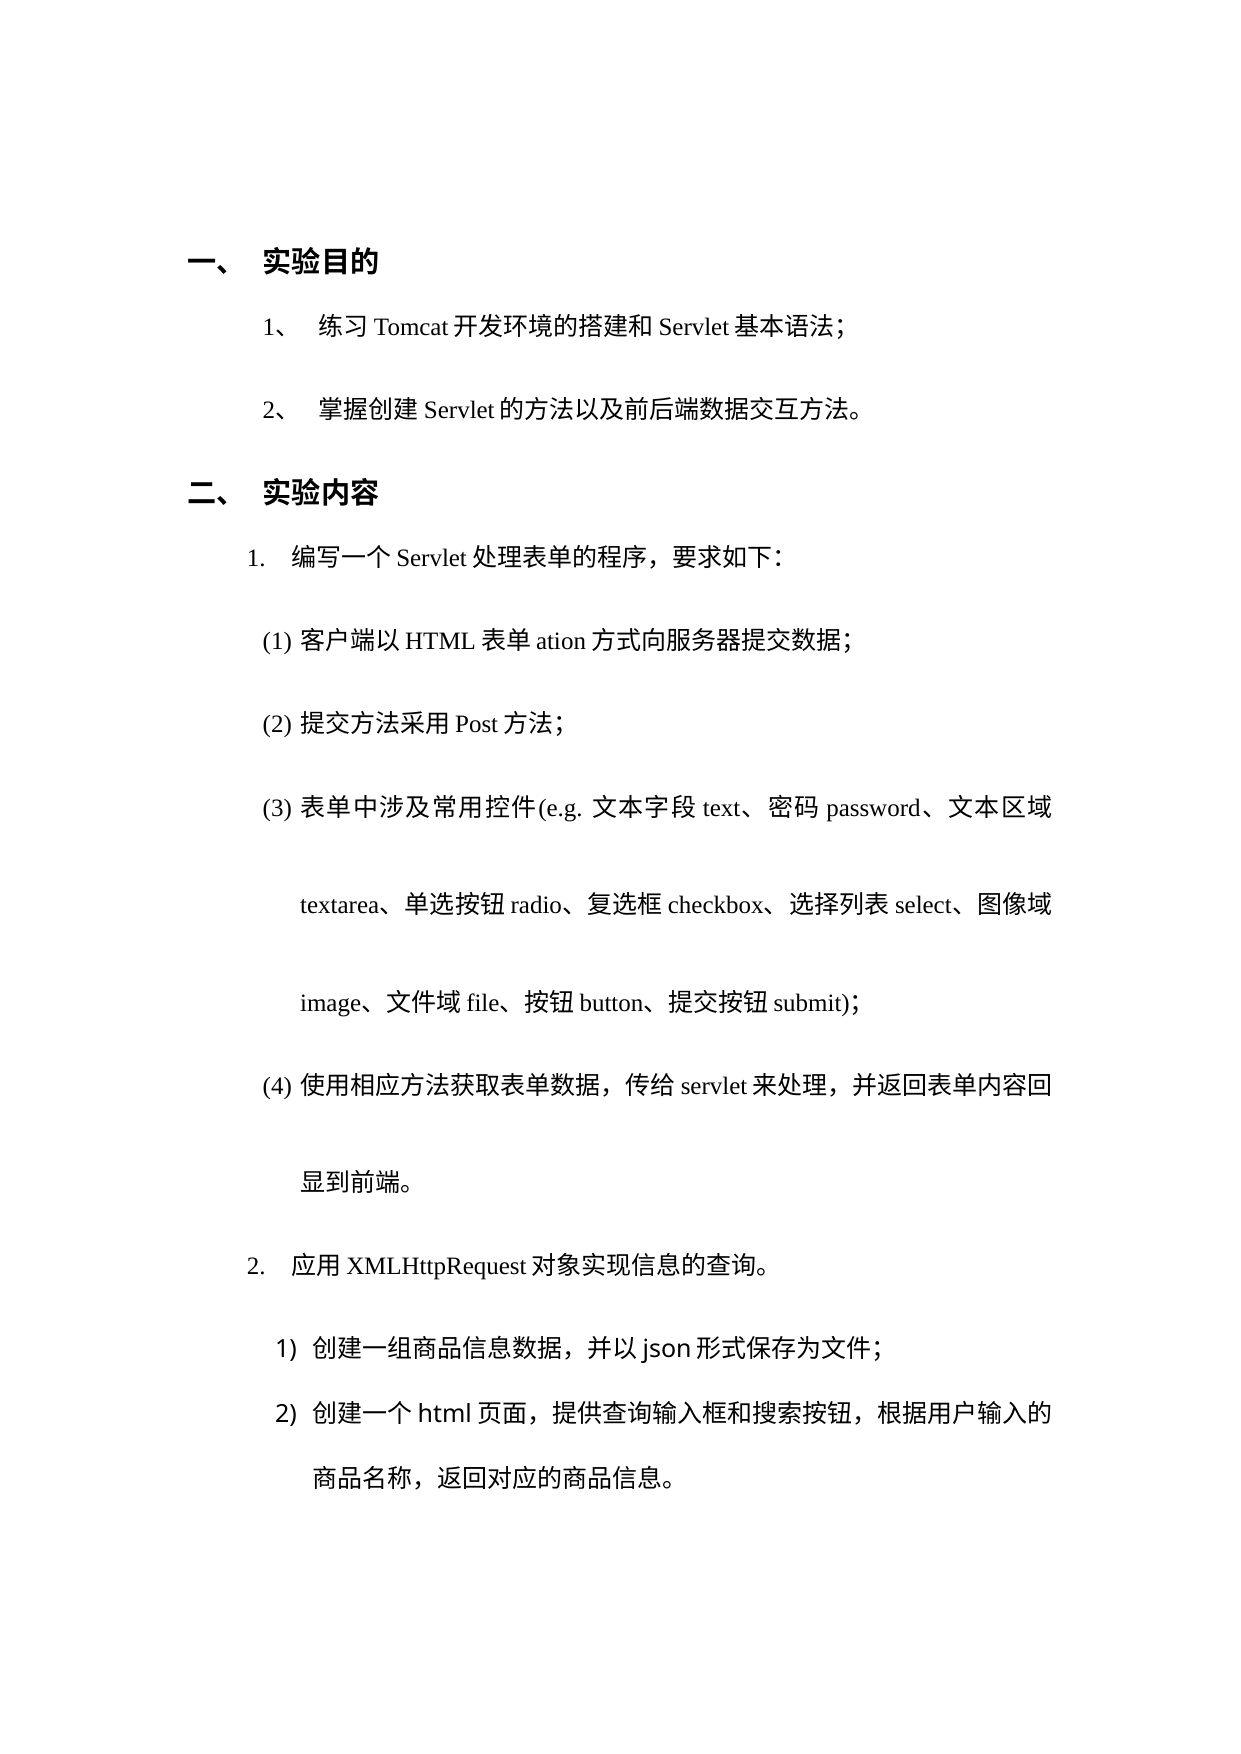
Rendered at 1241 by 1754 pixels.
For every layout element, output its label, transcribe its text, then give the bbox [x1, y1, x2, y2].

list 表单中涉及常用控件(e.g. 文本字段text、密码password、文本区域textarea、单选按钮radio、复选框checkbox、选择列表select、图像域image、文件域file、按钮button、提交按钮submit)； [262, 773, 1053, 1033]
list 练习Tomcat开发环境的搭建和Servlet基本语法； [262, 292, 1053, 357]
list 创建一组商品信息数据，并以json形式保存为文件； [275, 1314, 1053, 1379]
list 客户端以HTML表单ation方式向服务器提交数据； [262, 606, 1053, 671]
list 应用XMLHttpRequest对象实现信息的查询。 [247, 1231, 1053, 1296]
list 编写一个Servlet处理表单的程序，要求如下： [247, 523, 1053, 588]
list 实验内容 [187, 458, 1053, 523]
list 创建一个html页面，提供查询输入框和搜索按钮，根据用户输入的商品名称，返回对应的商品信息。 [275, 1379, 1053, 1509]
list 提交方法采用Post方法； [262, 689, 1053, 754]
list 实验目的 [187, 227, 1053, 292]
list 掌握创建Servlet的方法以及前后端数据交互方法。 [262, 375, 1053, 440]
list 使用相应方法获取表单数据，传给servlet来处理，并返回表单内容回显到前端。 [262, 1051, 1053, 1213]
